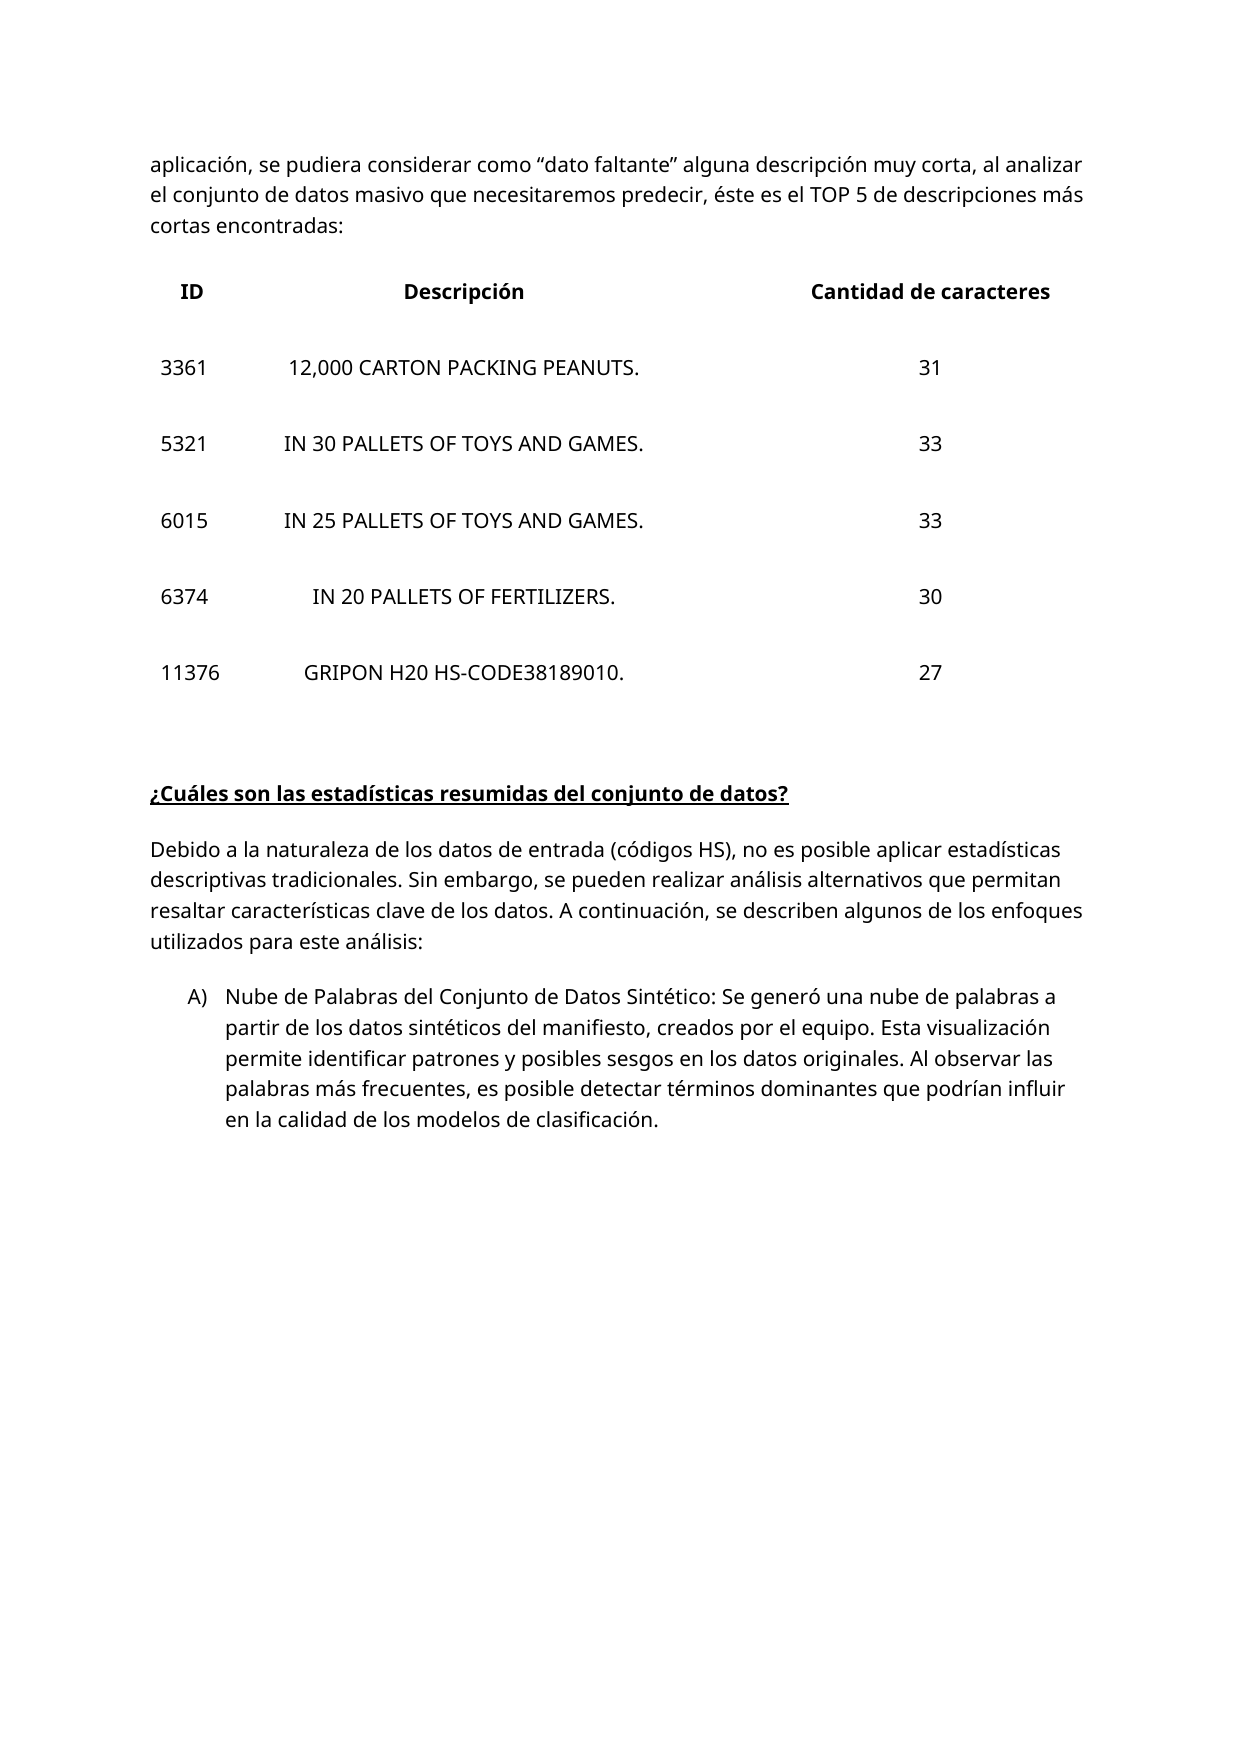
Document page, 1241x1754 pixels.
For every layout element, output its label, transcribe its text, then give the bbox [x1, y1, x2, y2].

table_cell 3361 [150, 343, 234, 419]
table_cell 27 [694, 648, 1167, 724]
table_cell 33 [694, 419, 1167, 495]
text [150, 150, 1090, 240]
table_cell 5321 [150, 419, 234, 495]
table_cell 30 [694, 571, 1167, 648]
table_header ID [150, 267, 234, 343]
table_cell 11376 [150, 648, 234, 724]
table_cell 6374 [150, 571, 234, 648]
table_cell 12,000 CARTON PACKING PEANUTS. [234, 343, 694, 419]
table_cell 6015 [150, 495, 234, 571]
table_cell GRIPON H20 HS-CODE38189010. [234, 648, 694, 724]
table_cell IN 30 PALLETS OF TOYS AND GAMES. [234, 419, 694, 495]
text Debido a la naturaleza de los datos de entrada (códigos HS), no es posible aplicar estadísticas descriptivas tradicionales. Sin embargo, se pueden realizar análisis alternativos que permitan resaltar características clave de los datos. A continuación, se describen algunos de los enfoques utilizados para este análisis: [150, 835, 1090, 955]
table_cell 33 [694, 495, 1167, 571]
table_header Cantidad de caracteres [694, 267, 1167, 343]
table_cell 31 [694, 343, 1167, 419]
list Nube de Palabras del Conjunto de Datos Sintético: Se generó una nube de palabras a partir de los datos sintéticos del manifiesto, creados por el equipo. Esta visualización permite identificar patrones y posibles sesgos en los datos originales. Al observar las palabras más frecuentes, es posible detectar términos dominantes que podrían influir en la calidad de los modelos de clasificación. [187, 982, 1090, 1133]
text ¿Cuáles son las estadísticas resumidas del conjunto de datos? [150, 779, 1090, 808]
table_header Descripción [234, 267, 694, 343]
table_cell IN 20 PALLETS OF FERTILIZERS. [234, 571, 694, 648]
table_cell IN 25 PALLETS OF TOYS AND GAMES. [234, 495, 694, 571]
